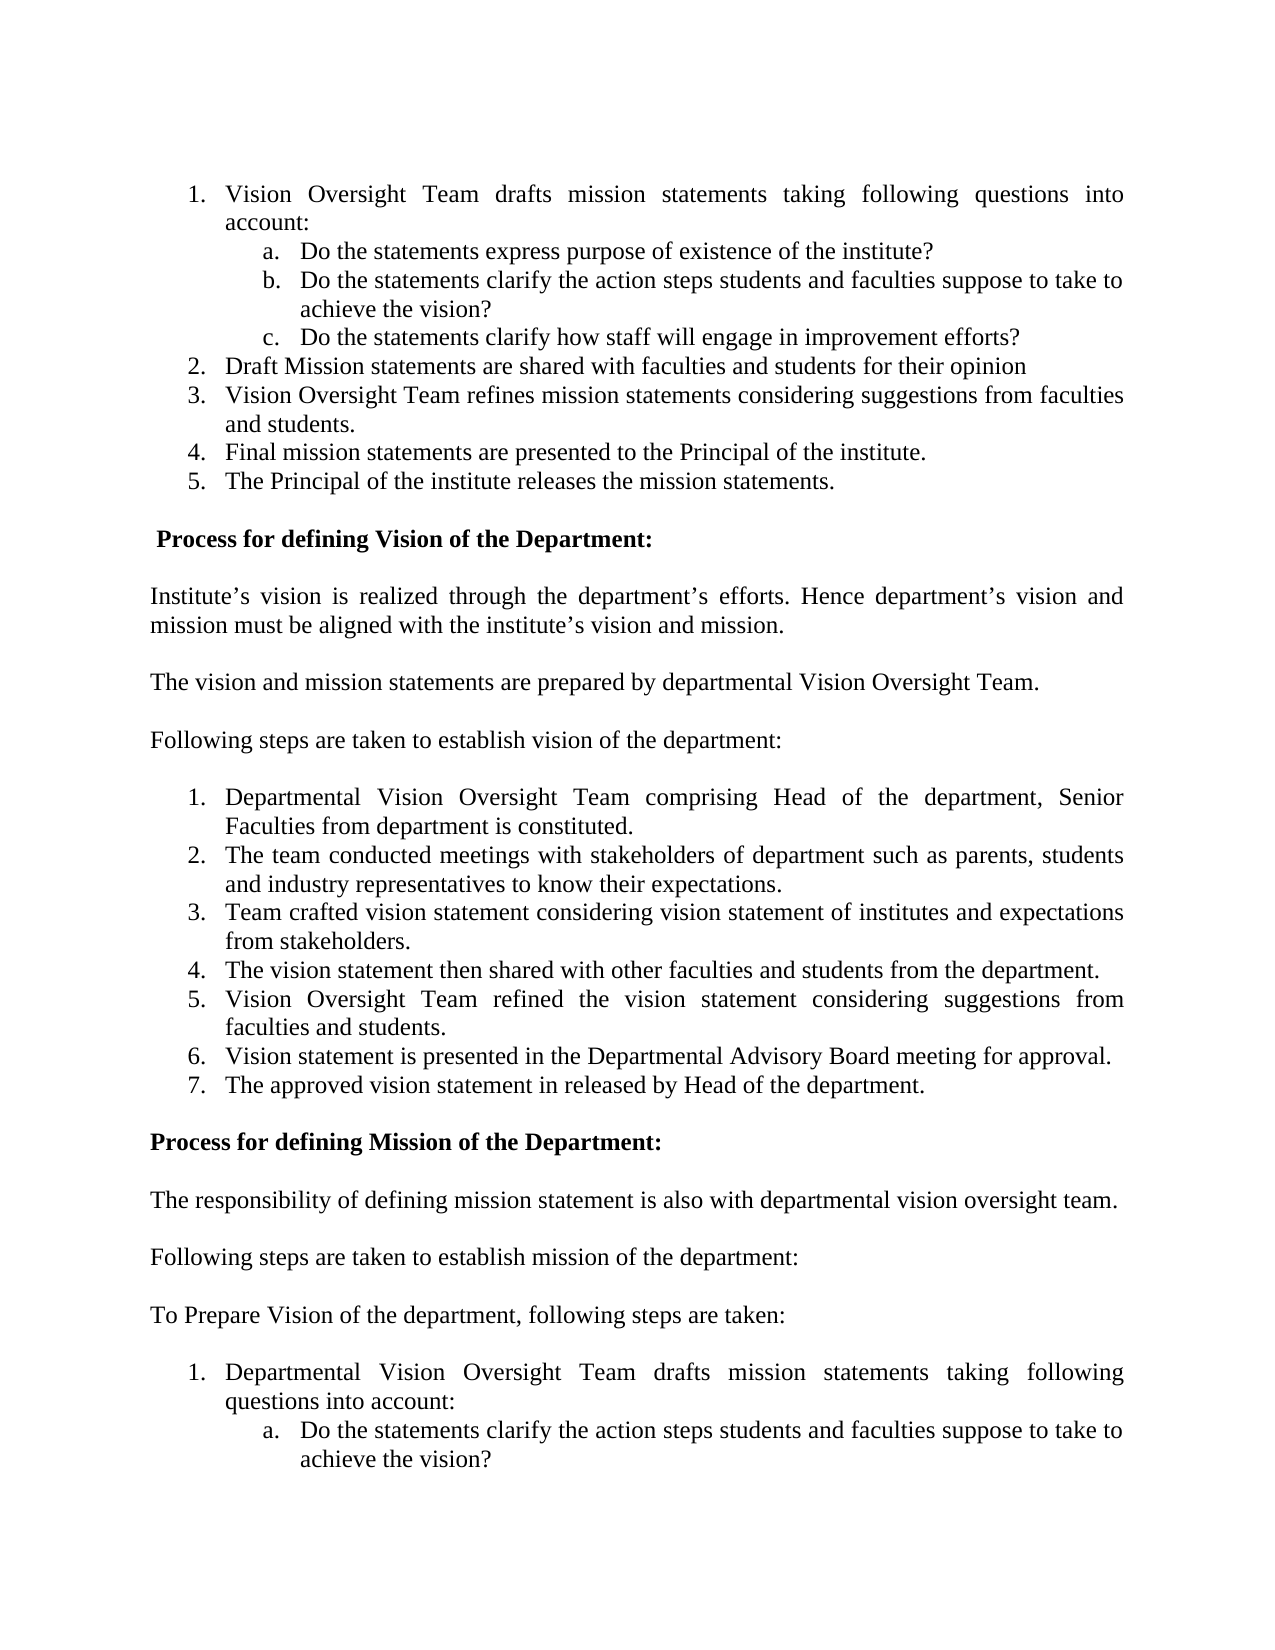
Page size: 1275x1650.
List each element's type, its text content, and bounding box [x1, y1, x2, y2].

list Final mission statements are presented to the Principal of the institute. [187, 437, 1125, 466]
text The vision and mission statements are prepared by departmental Vision Oversight Team. [150, 667, 1125, 696]
list Vision statement is presented in the Departmental Advisory Board meeting for approval. [187, 1041, 1125, 1070]
list Departmental Vision Oversight Team comprising Head of the department, Senior Faculties from department is constituted. [187, 782, 1125, 840]
list Do the statements clarify how staff will engage in improvement efforts? [262, 322, 1125, 351]
list The approved vision statement in released by Head of the department. [187, 1070, 1125, 1099]
list Departmental Vision Oversight Team drafts mission statements taking following questions into account: [187, 1357, 1125, 1415]
text To Prepare Vision of the department, following steps are taken: [150, 1300, 1125, 1329]
list The team conducted meetings with stakeholders of department such as parents, students and industry representatives to know their expectations. [187, 840, 1125, 897]
list The Principal of the institute releases the mission statements. [187, 466, 1125, 495]
list Vision Oversight Team refines mission statements considering suggestions from faculties and students. [187, 380, 1125, 437]
list Team crafted vision statement considering vision statement of institutes and expectations from stakeholders. [187, 897, 1125, 955]
text Institute’s vision is realized through the department’s efforts. Hence department’s vision and mission must be aligned with the institute’s vision and mission. [150, 581, 1125, 639]
text Process for defining Mission of the Department: [150, 1127, 1125, 1156]
list Do the statements express purpose of existence of the institute? [262, 236, 1125, 265]
list Vision Oversight Team drafts mission statements taking following questions into account: [187, 179, 1125, 236]
list Vision Oversight Team refined the vision statement considering suggestions from faculties and students. [187, 984, 1125, 1041]
list Do the statements clarify the action steps students and faculties suppose to take to achieve the vision? [262, 1415, 1125, 1472]
list The vision statement then shared with other faculties and students from the department. [187, 955, 1125, 984]
list Draft Mission statements are shared with faculties and students for their opinion [187, 351, 1125, 380]
text Process for defining Vision of the Department: [150, 524, 1125, 552]
text Following steps are taken to establish mission of the department: [150, 1242, 1125, 1271]
text The responsibility of defining mission statement is also with departmental vision oversight team. [150, 1185, 1125, 1214]
list Do the statements clarify the action steps students and faculties suppose to take to achieve the vision? [262, 265, 1125, 322]
text Following steps are taken to establish vision of the department: [150, 725, 1125, 754]
